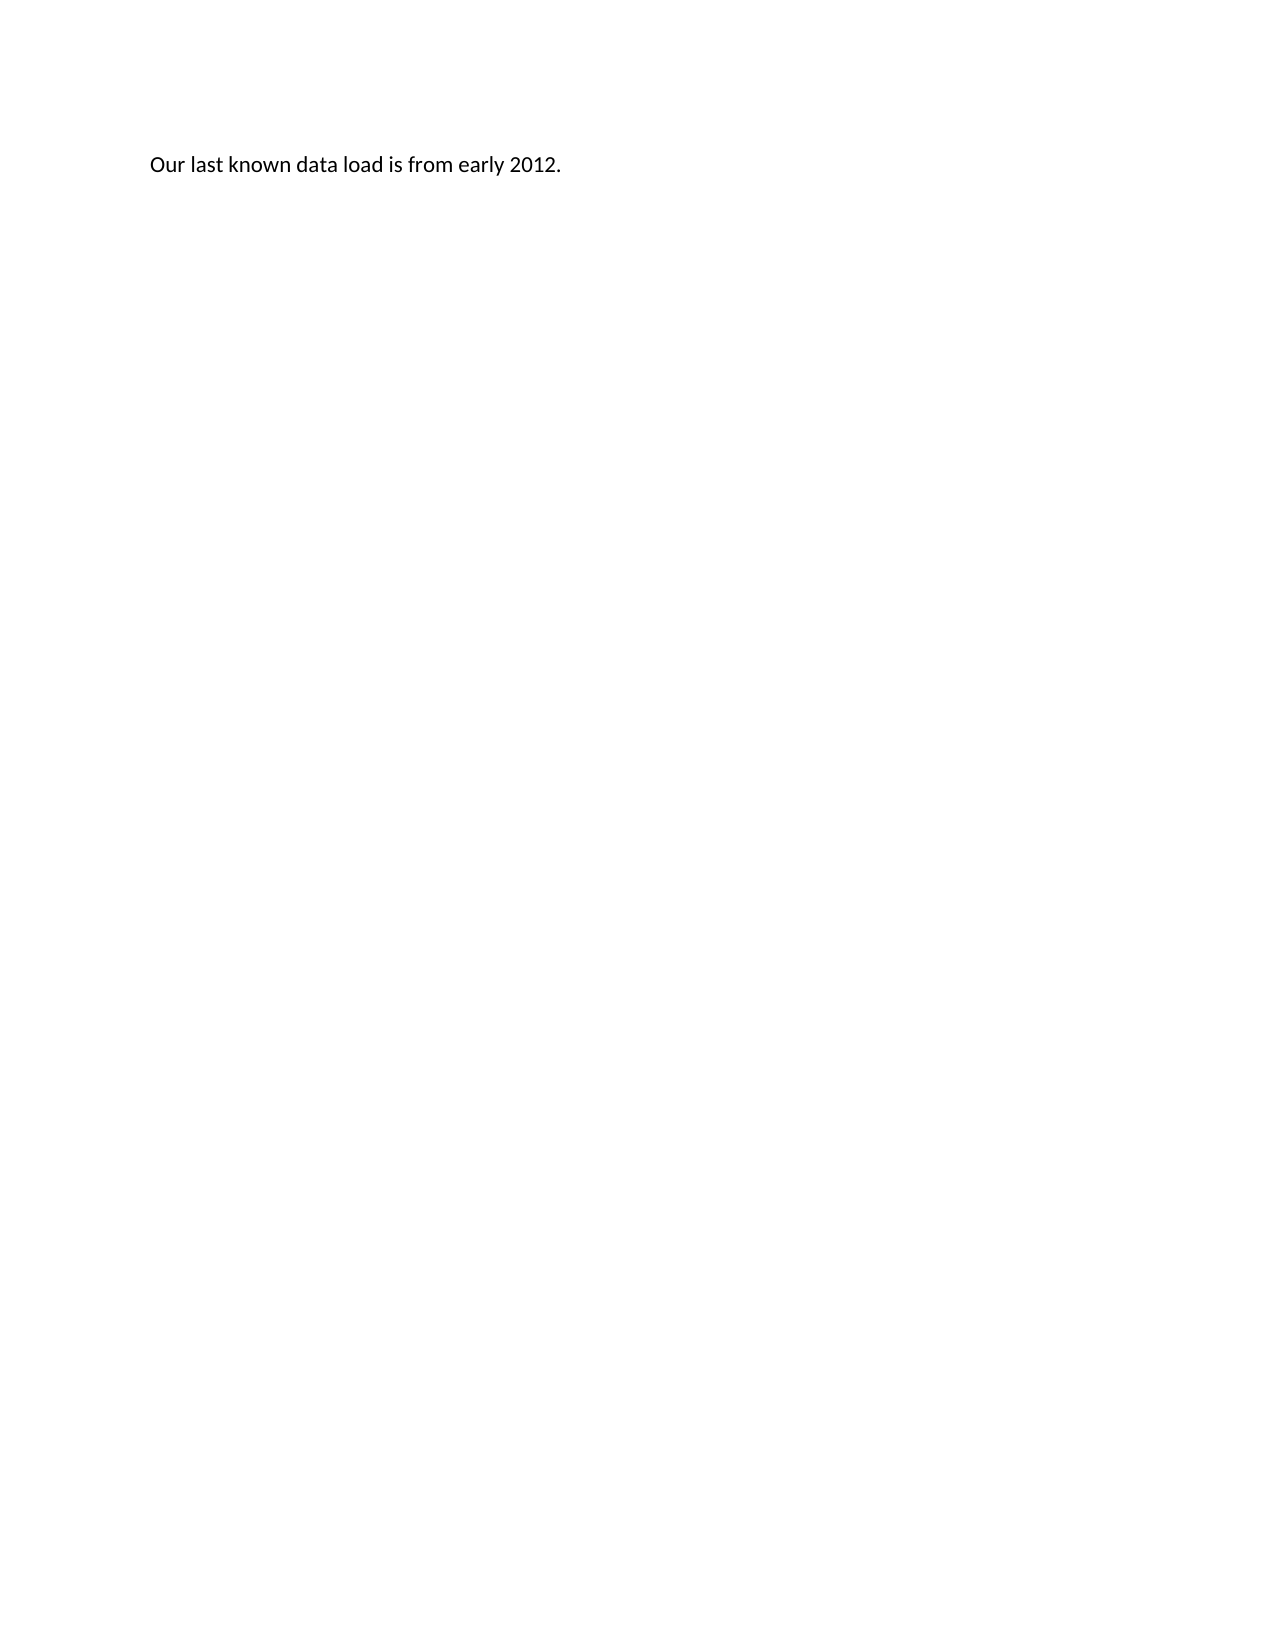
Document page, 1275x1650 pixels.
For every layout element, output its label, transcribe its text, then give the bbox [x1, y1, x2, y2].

text Our last known data load is from early 2012. [150, 150, 1125, 178]
